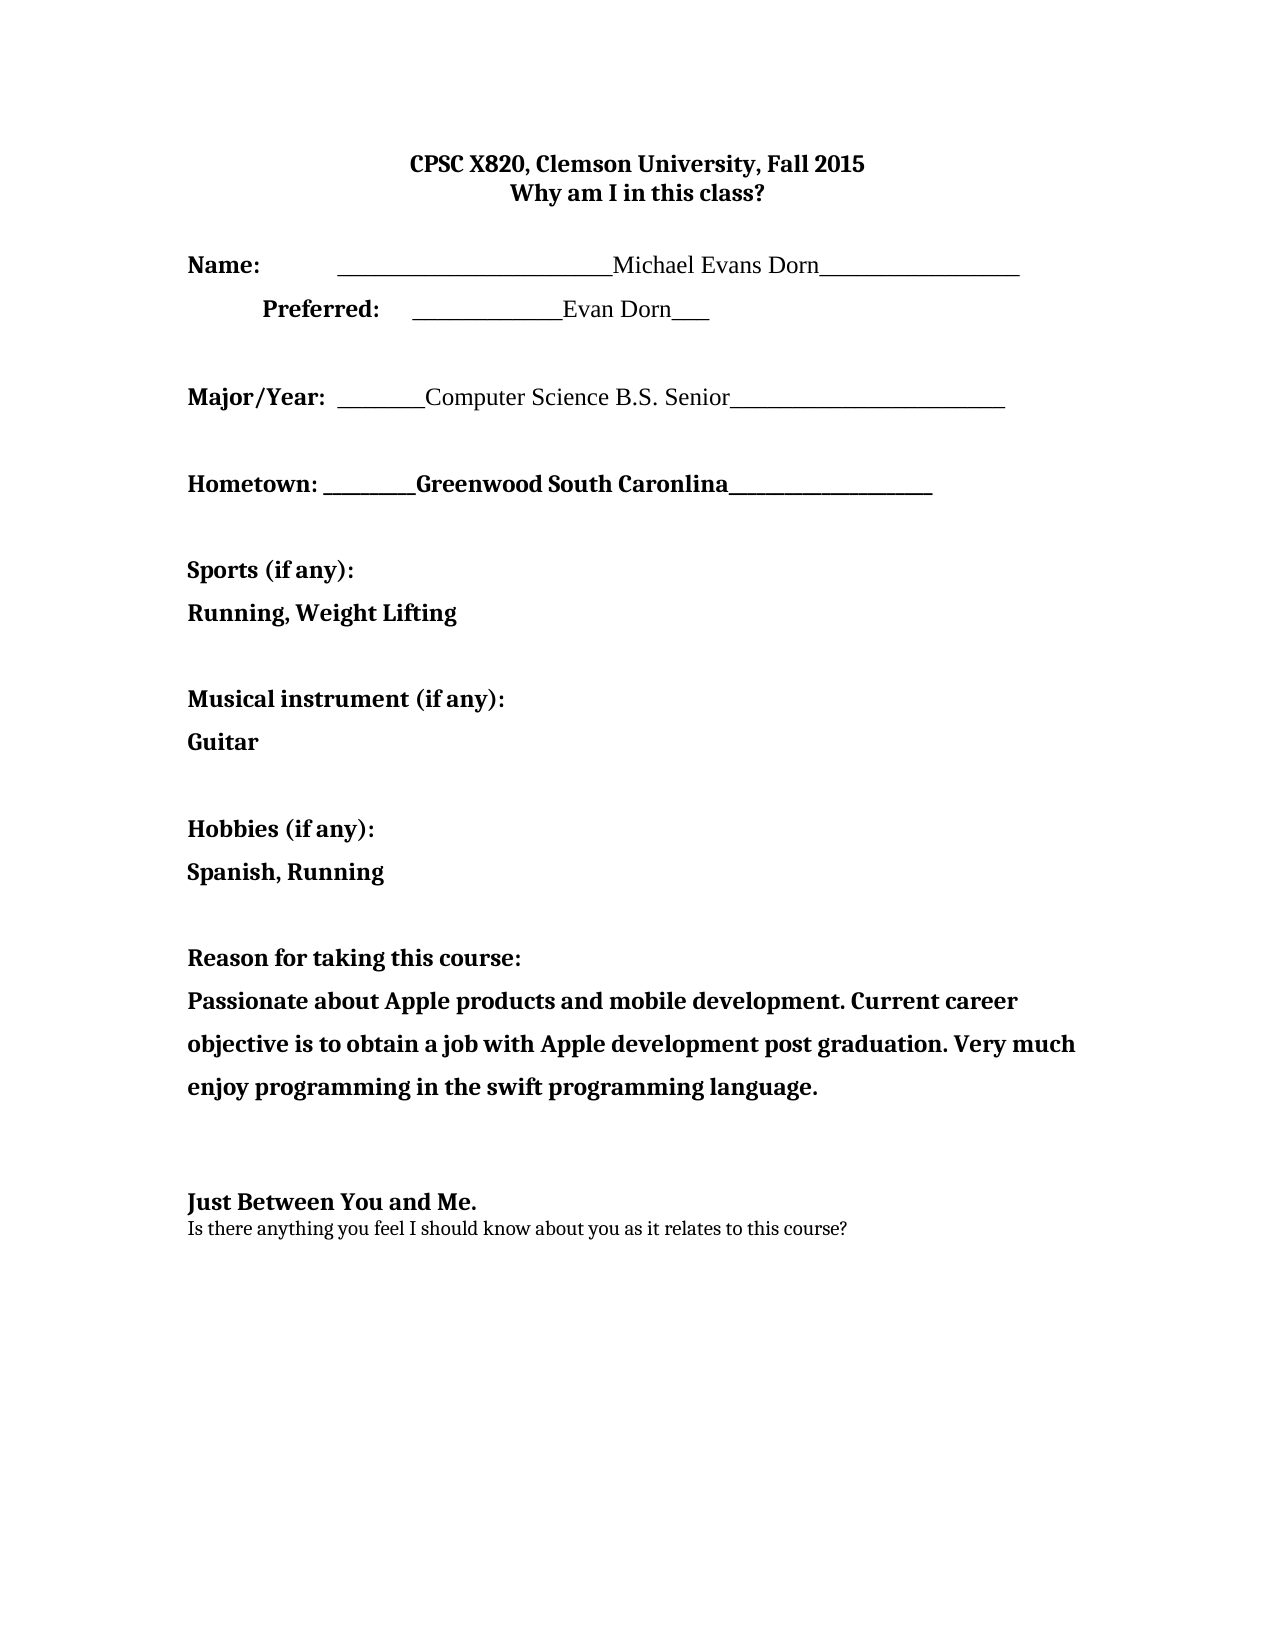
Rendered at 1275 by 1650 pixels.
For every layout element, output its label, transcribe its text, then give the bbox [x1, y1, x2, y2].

text Hometown: __________Greenwood South Caronlina______________________ [187, 469, 1087, 498]
text Reason for taking this course: [187, 944, 1087, 973]
text Sports (if any): [187, 556, 1087, 584]
text Hobbies (if any): [187, 814, 1087, 843]
text Is there anything you feel I should know about you as it relates to this course? [187, 1217, 1087, 1241]
text Spanish, Running [187, 858, 1087, 886]
text Musical instrument (if any): [187, 685, 1087, 714]
text CPSC X820, Clemson University, Fall 2015 [187, 150, 1087, 179]
text Guitar [187, 728, 1087, 757]
text Passionate about Apple products and mobile development. Current career objective is to obtain a job with Apple development post graduation. Very much enjoy programming in the swift programming language. [187, 987, 1087, 1102]
text Major/Year: _______Computer Science B.S. Senior______________________ [187, 382, 1087, 412]
text Name: ______________________Michael Evans Dorn________________ Preferred: ____________Evan Dorn___ [187, 251, 1087, 324]
text Running, Weight Lifting [187, 599, 1087, 628]
text Why am I in this class? [187, 179, 1087, 207]
text Just Between You and Me. [187, 1188, 1087, 1217]
